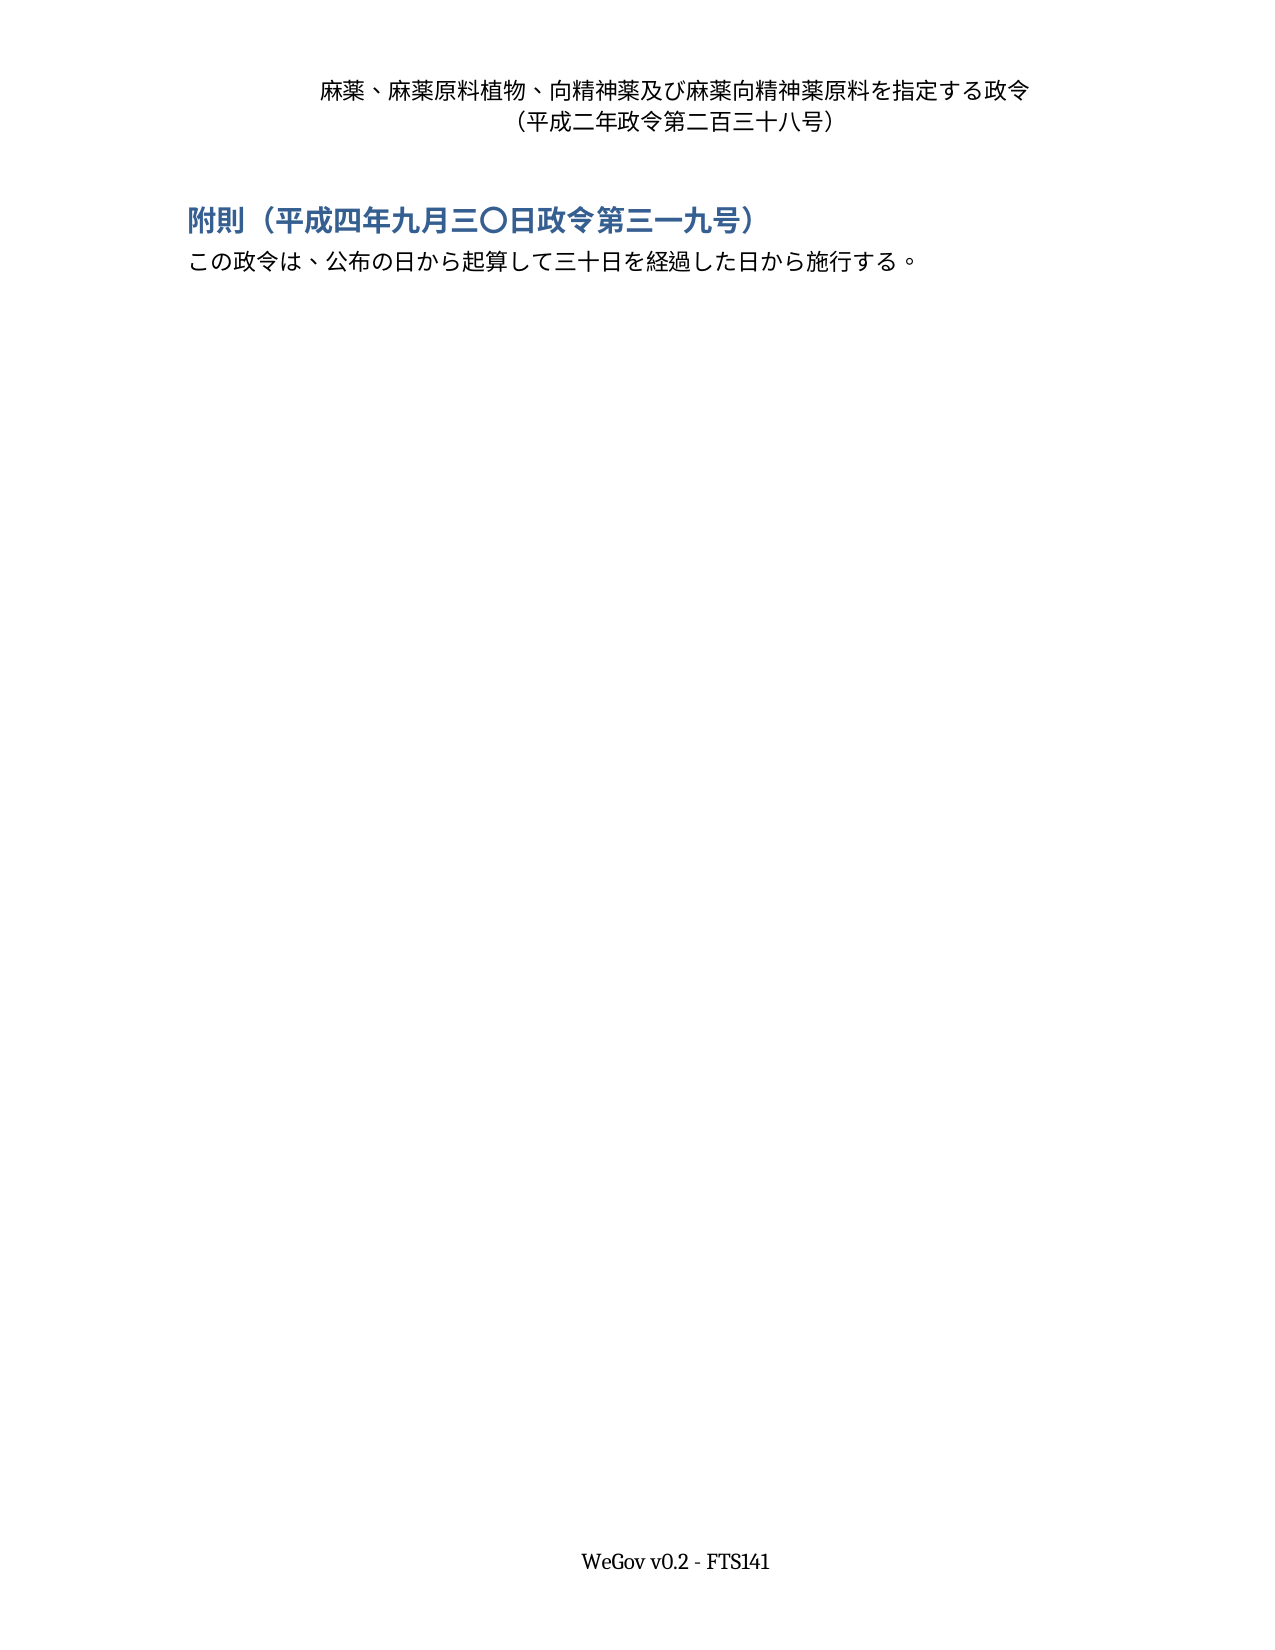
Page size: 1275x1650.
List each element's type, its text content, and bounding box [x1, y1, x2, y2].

subtitle 附則（平成四年九月三〇日政令第三一九号） [187, 200, 1087, 240]
text この政令は、公布の日から起算して三十日を経過した日から施行する。 [187, 246, 1087, 277]
